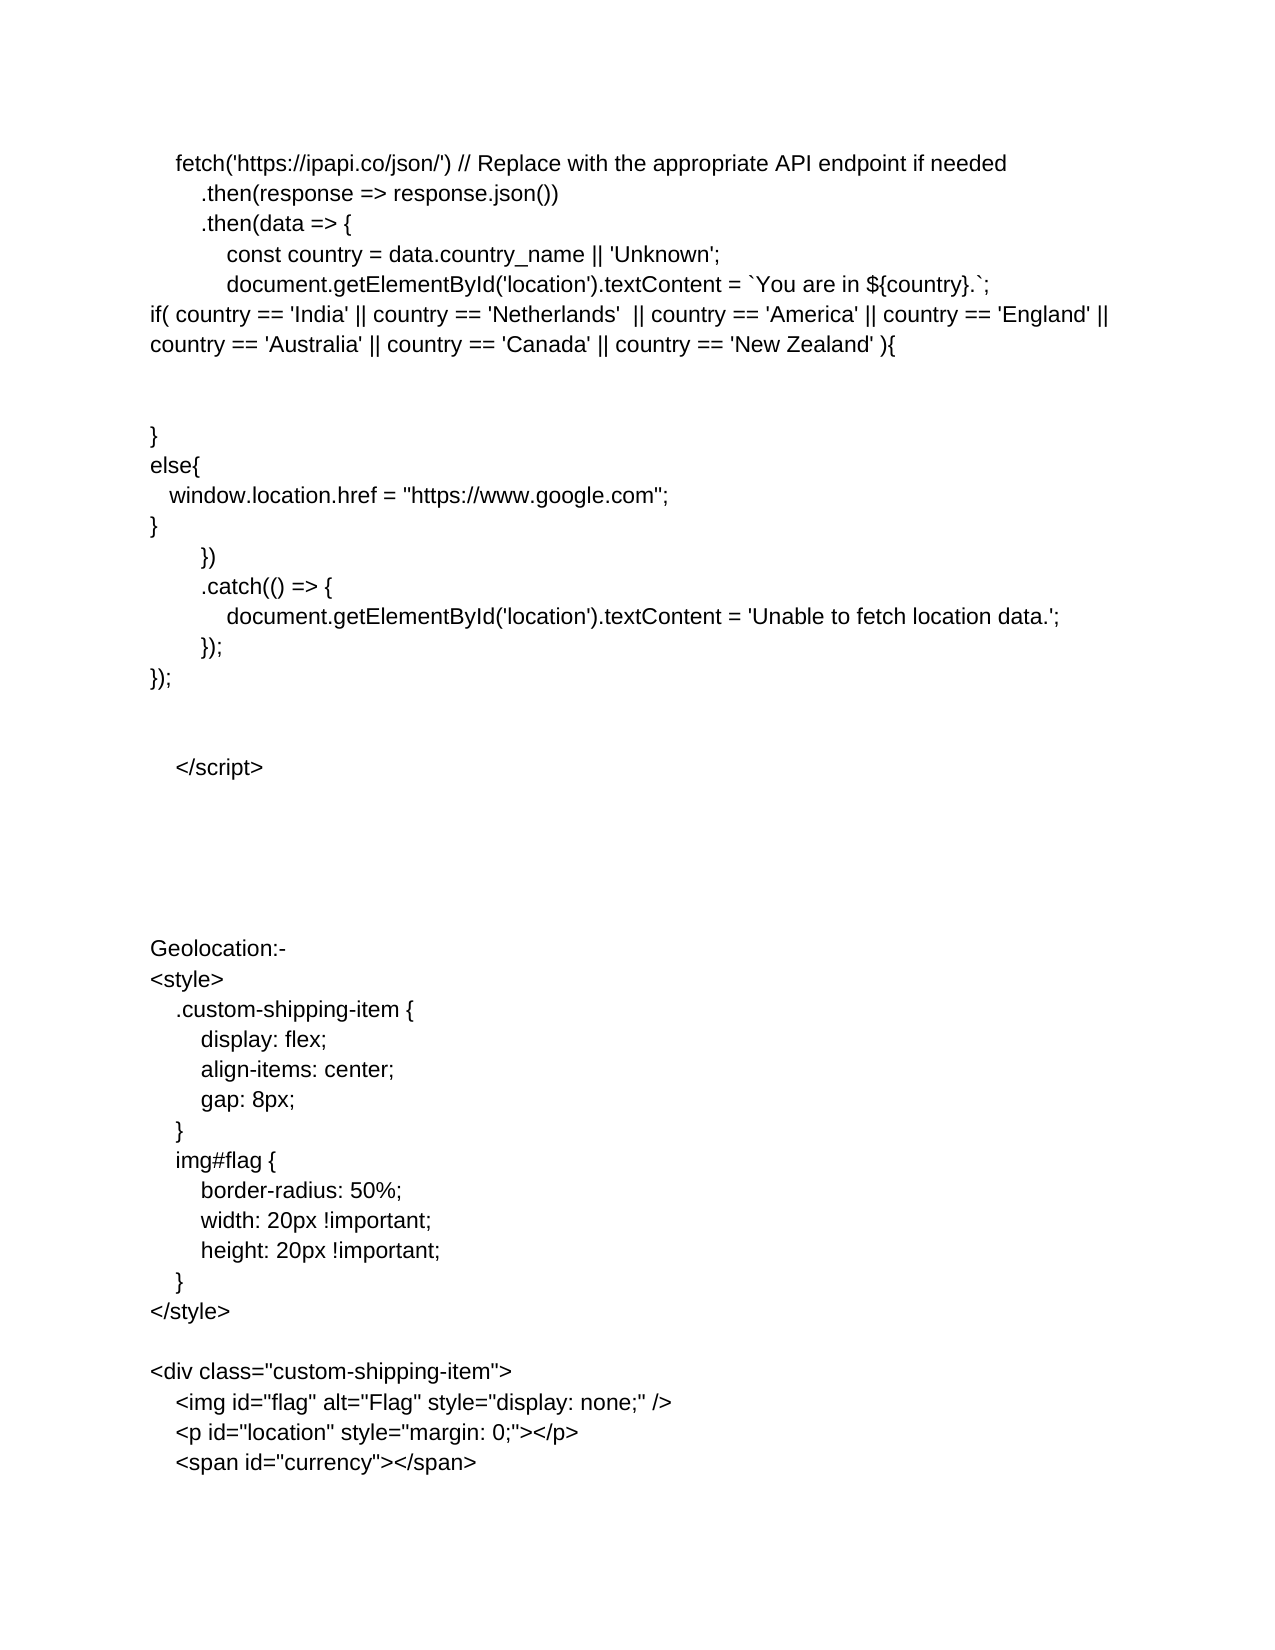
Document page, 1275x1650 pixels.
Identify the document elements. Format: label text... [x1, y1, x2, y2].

text } [150, 1268, 1125, 1294]
text document.getElementById('location').textContent = `You are in ${country}.`; [150, 271, 1125, 297]
text .then(response => response.json()) [150, 180, 1125, 207]
text if( country == 'India' || country == 'Netherlands' || country == 'America' || country == 'England' || country == 'Australia' || country == 'Canada' || country == 'New Zealand' ){ [150, 301, 1125, 358]
text img#flag { [150, 1147, 1125, 1173]
text <style> [150, 966, 1125, 992]
text border-radius: 50%; [150, 1177, 1125, 1203]
text Geolocation:- [150, 935, 1125, 962]
text const country = data.country_name || 'Unknown'; [150, 241, 1125, 267]
text display: flex; [150, 1026, 1125, 1052]
text .then(data => { [150, 210, 1125, 237]
text } [150, 1117, 1125, 1143]
text gap: 8px; [150, 1086, 1125, 1113]
text else{ [150, 452, 1125, 478]
text width: 20px !important; [150, 1207, 1125, 1234]
text fetch('https://ipapi.co/json/') // Replace with the appropriate API endpoint if needed [150, 150, 1125, 176]
text <p id="location" style="margin: 0;"></p> [150, 1419, 1125, 1445]
text }); [150, 663, 1125, 690]
text .catch(() => { [150, 573, 1125, 599]
text align-items: center; [150, 1056, 1125, 1083]
text }) [150, 543, 1125, 569]
text }); [150, 633, 1125, 660]
text } [150, 512, 1125, 539]
text height: 20px !important; [150, 1237, 1125, 1264]
text document.getElementById('location').textContent = 'Unable to fetch location data.'; [150, 603, 1125, 629]
text <span id="currency"></span> [150, 1449, 1125, 1475]
text .custom-shipping-item { [150, 996, 1125, 1022]
text <img id="flag" alt="Flag" style="display: none;" /> [150, 1388, 1125, 1415]
text </style> [150, 1298, 1125, 1324]
text </script> [150, 754, 1125, 781]
text } [150, 422, 1125, 448]
text window.location.href = "https://www.google.com"; [150, 482, 1125, 509]
text <div class="custom-shipping-item"> [150, 1358, 1125, 1385]
